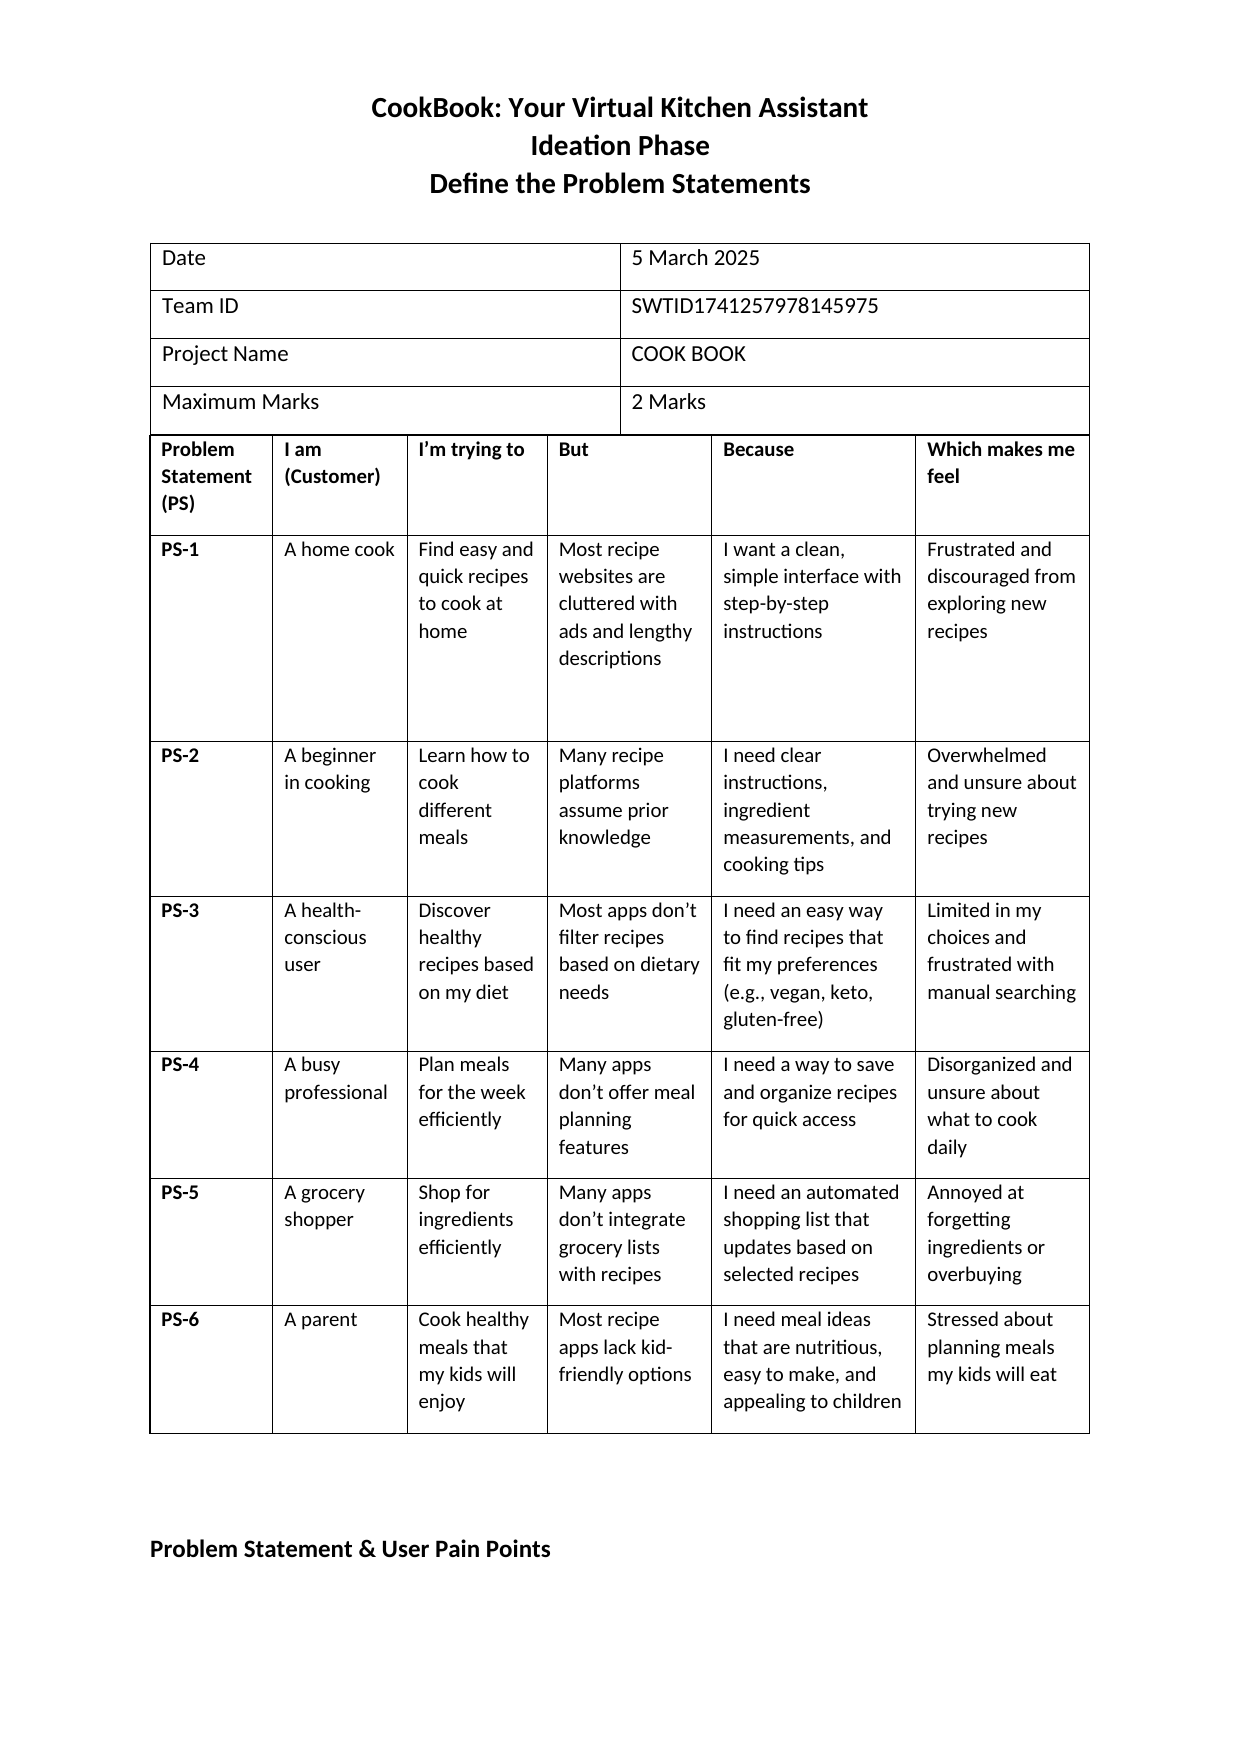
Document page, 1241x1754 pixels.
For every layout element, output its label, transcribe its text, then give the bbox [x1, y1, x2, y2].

table_cell A beginner in cooking [273, 742, 407, 896]
table_cell Learn how to cook different meals [408, 742, 547, 896]
table_cell Frustrated and discouraged from exploring new recipes [916, 536, 1089, 741]
table_cell PS-4 [151, 1052, 272, 1178]
table_header Date [151, 244, 620, 290]
table_cell Annoyed at forgetting ingredients or overbuying [916, 1179, 1089, 1305]
table_cell A health-conscious user [273, 897, 407, 1051]
table_cell A parent [273, 1306, 407, 1433]
table_cell 2 Marks [621, 387, 1089, 434]
table_cell I want a clean, simple interface with step-by-step instructions [712, 536, 915, 741]
table_cell COOK BOOK [621, 339, 1089, 386]
table_cell Many recipe platforms assume prior knowledge [548, 742, 711, 896]
table_cell I need meal ideas that are nutritious, easy to make, and appealing to children [712, 1306, 915, 1433]
table_cell Cook healthy meals that my kids will enjoy [408, 1306, 547, 1433]
text CookBook: Your Virtual Kitchen Assistant [150, 89, 1090, 124]
table_cell I need an automated shopping list that updates based on selected recipes [712, 1179, 915, 1305]
table_cell I need clear instructions, ingredient measurements, and cooking tips [712, 742, 915, 896]
table_cell Most apps don’t filter recipes based on dietary needs [548, 897, 711, 1051]
table_cell SWTID1741257978145975 [621, 291, 1089, 338]
table_cell A busy professional [273, 1052, 407, 1178]
table_header I’m trying to [408, 436, 547, 535]
table_cell I need an easy way to find recipes that fit my preferences (e.g., vegan, keto, gluten-free) [712, 897, 915, 1051]
table_cell PS-3 [151, 897, 272, 1051]
table_cell Maximum Marks [151, 387, 620, 434]
table_cell Team ID [151, 291, 620, 338]
table_cell PS-6 [151, 1306, 272, 1433]
table_cell Plan meals for the week efficiently [408, 1052, 547, 1178]
table_header But [548, 436, 711, 535]
table_cell Disorganized and unsure about what to cook daily [916, 1052, 1089, 1178]
table_cell PS-1 [151, 536, 272, 741]
table_cell PS-5 [151, 1179, 272, 1305]
table_header I am (Customer) [273, 436, 407, 535]
table_header Problem Statement (PS) [151, 436, 272, 535]
table_cell Stressed about planning meals my kids will eat [916, 1306, 1089, 1433]
table_cell A home cook [273, 536, 407, 741]
table_cell Discover healthy recipes based on my diet [408, 897, 547, 1051]
table_cell Overwhelmed and unsure about trying new recipes [916, 742, 1089, 896]
table_cell Many apps don’t offer meal planning features [548, 1052, 711, 1178]
table_cell Most recipe apps lack kid-friendly options [548, 1306, 711, 1433]
text Ideation Phase [150, 127, 1090, 163]
table_cell A grocery shopper [273, 1179, 407, 1305]
table_cell Limited in my choices and frustrated with manual searching [916, 897, 1089, 1051]
table_cell I need a way to save and organize recipes for quick access [712, 1052, 915, 1178]
table_header 5 March 2025 [621, 244, 1089, 290]
table_cell Most recipe websites are cluttered with ads and lengthy descriptions [548, 536, 711, 741]
table_cell Many apps don’t integrate grocery lists with recipes [548, 1179, 711, 1305]
table_cell Find easy and quick recipes to cook at home [408, 536, 547, 741]
table_cell PS-2 [151, 742, 272, 896]
text Define the Problem Statements [150, 166, 1090, 201]
table_cell Shop for ingredients efficiently [408, 1179, 547, 1305]
table_cell Project Name [151, 339, 620, 386]
table_header Because [712, 436, 915, 535]
table_header Which makes me feel [916, 436, 1089, 535]
text Problem Statement & User Pain Points [150, 1533, 1090, 1563]
